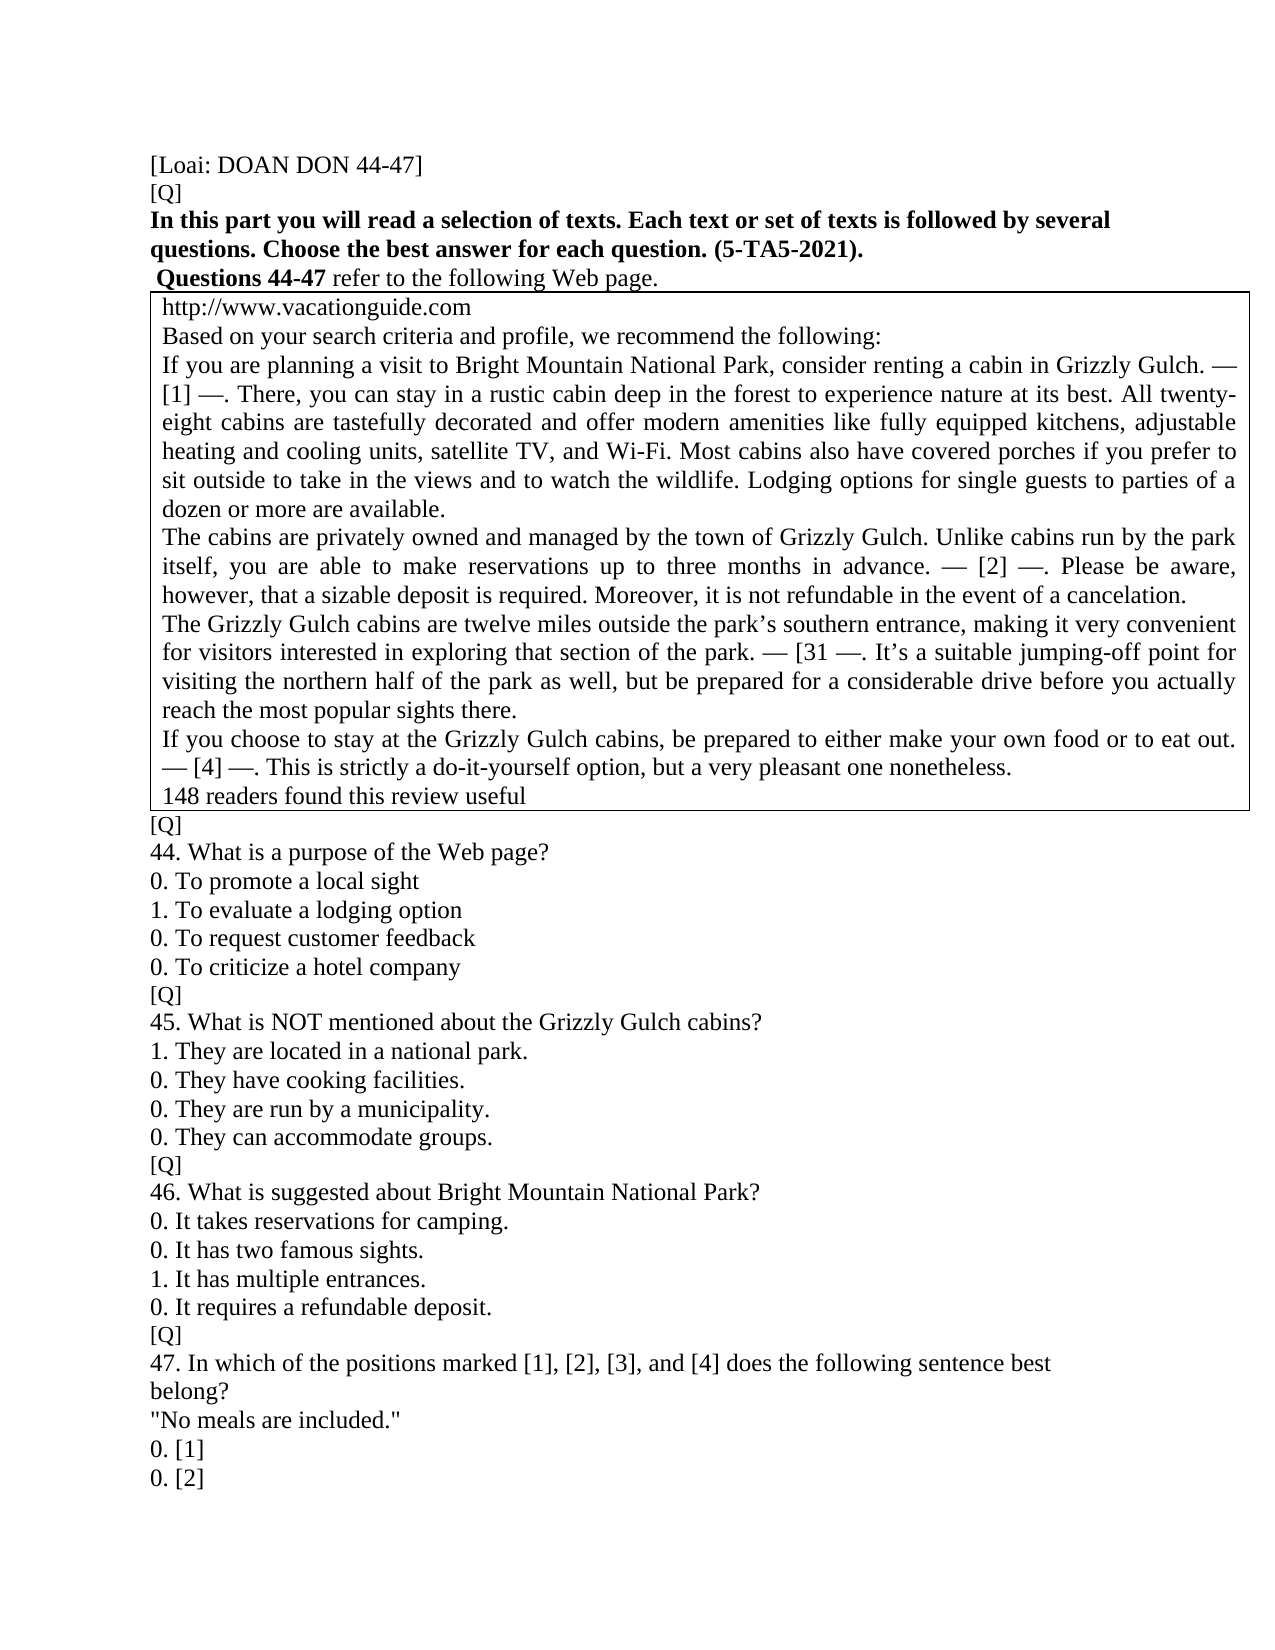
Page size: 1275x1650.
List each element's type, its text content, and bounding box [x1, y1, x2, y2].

list [Q] [150, 179, 1125, 205]
text 0. It has two famous sights. [150, 1235, 1125, 1264]
table_header http://www.vacationguide.com Based on your search criteria and profile, we recommend the following: If you are planning a visit to Bright Mountain National Park, consider renting a cabin in Grizzly Gulch. — [1] —. There, you can stay in a rustic cabin deep in the forest to experience nature at its best. All twenty-eight cabins are tastefully decorated and offer modern amenities like fully equipped kitchens, adjustable heating and cooling units, satellite TV, and Wi-Fi. Most cabins also have covered porches if you prefer to sit outside to take in the views and to watch the wildlife. Lodging options for single guests to parties of a dozen or more are available. The cabins are privately owned and managed by the town of Grizzly Gulch. Unlike cabins run by the park itself, you are able to make reservations up to three months in advance. — [2] —. Please be aware, however, that a sizable deposit is required. Moreover, it is not refundable in the event of a cancelation. The Grizzly Gulch cabins are twelve miles outside the park’s southern entrance, making it very convenient for visitors interested in exploring that section of the park. — [31 —. It’s a suitable jumping-off point for visiting the northern half of the park as well, but be prepared for a considerable drive before you actually reach the most popular sights there. If you choose to stay at the Grizzly Gulch cabins, be prepared to either make your own food or to eat out. — [4] —. This is strictly a do-it-yourself option, but a very pleasant one nonetheless. 148 readers found this review useful [151, 293, 1249, 810]
text 47. In which of the positions marked [1], [2], [3], and [4] does the following sentence best belong? [150, 1348, 1125, 1405]
text 0. To request customer feedback [150, 923, 1125, 952]
text 0. They can accommodate groups. [150, 1122, 1125, 1151]
text 1. To evaluate a lodging option [150, 895, 1125, 923]
list [Loai: DOAN DON 44-47] [150, 150, 1125, 179]
text 0. [1] [150, 1434, 1125, 1463]
list [Q] [150, 981, 1125, 1007]
text 0. It takes reservations for camping. [150, 1206, 1125, 1235]
list [Q] [150, 1321, 1125, 1348]
text "No meals are included." [150, 1405, 1125, 1434]
text 1. It has multiple entrances. [150, 1264, 1125, 1292]
text 0. To promote a local sight [150, 866, 1125, 895]
list In this part you will read a selection of texts. Each text or set of texts is followed by several questions. Choose the best answer for each question. (5-TA5-2021). [150, 205, 1125, 263]
text 45. What is NOT mentioned about the Grizzly Gulch cabins? [150, 1007, 1125, 1036]
text 0. They have cooking facilities. [150, 1065, 1125, 1094]
text 0. To criticize a hotel company [150, 952, 1125, 981]
text 0. [2] [150, 1463, 1125, 1491]
text 0. They are run by a municipality. [150, 1094, 1125, 1122]
text 0. It requires a refundable deposit. [150, 1292, 1125, 1321]
list Questions 44-47 refer to the following Web page. [150, 263, 1125, 291]
list [Q] [150, 811, 1125, 837]
list [Q] [150, 1151, 1125, 1177]
text 46. What is suggested about Bright Mountain National Park? [150, 1177, 1125, 1206]
text 44. What is a purpose of the Web page? [150, 837, 1125, 866]
text 1. They are located in a national park. [150, 1036, 1125, 1065]
